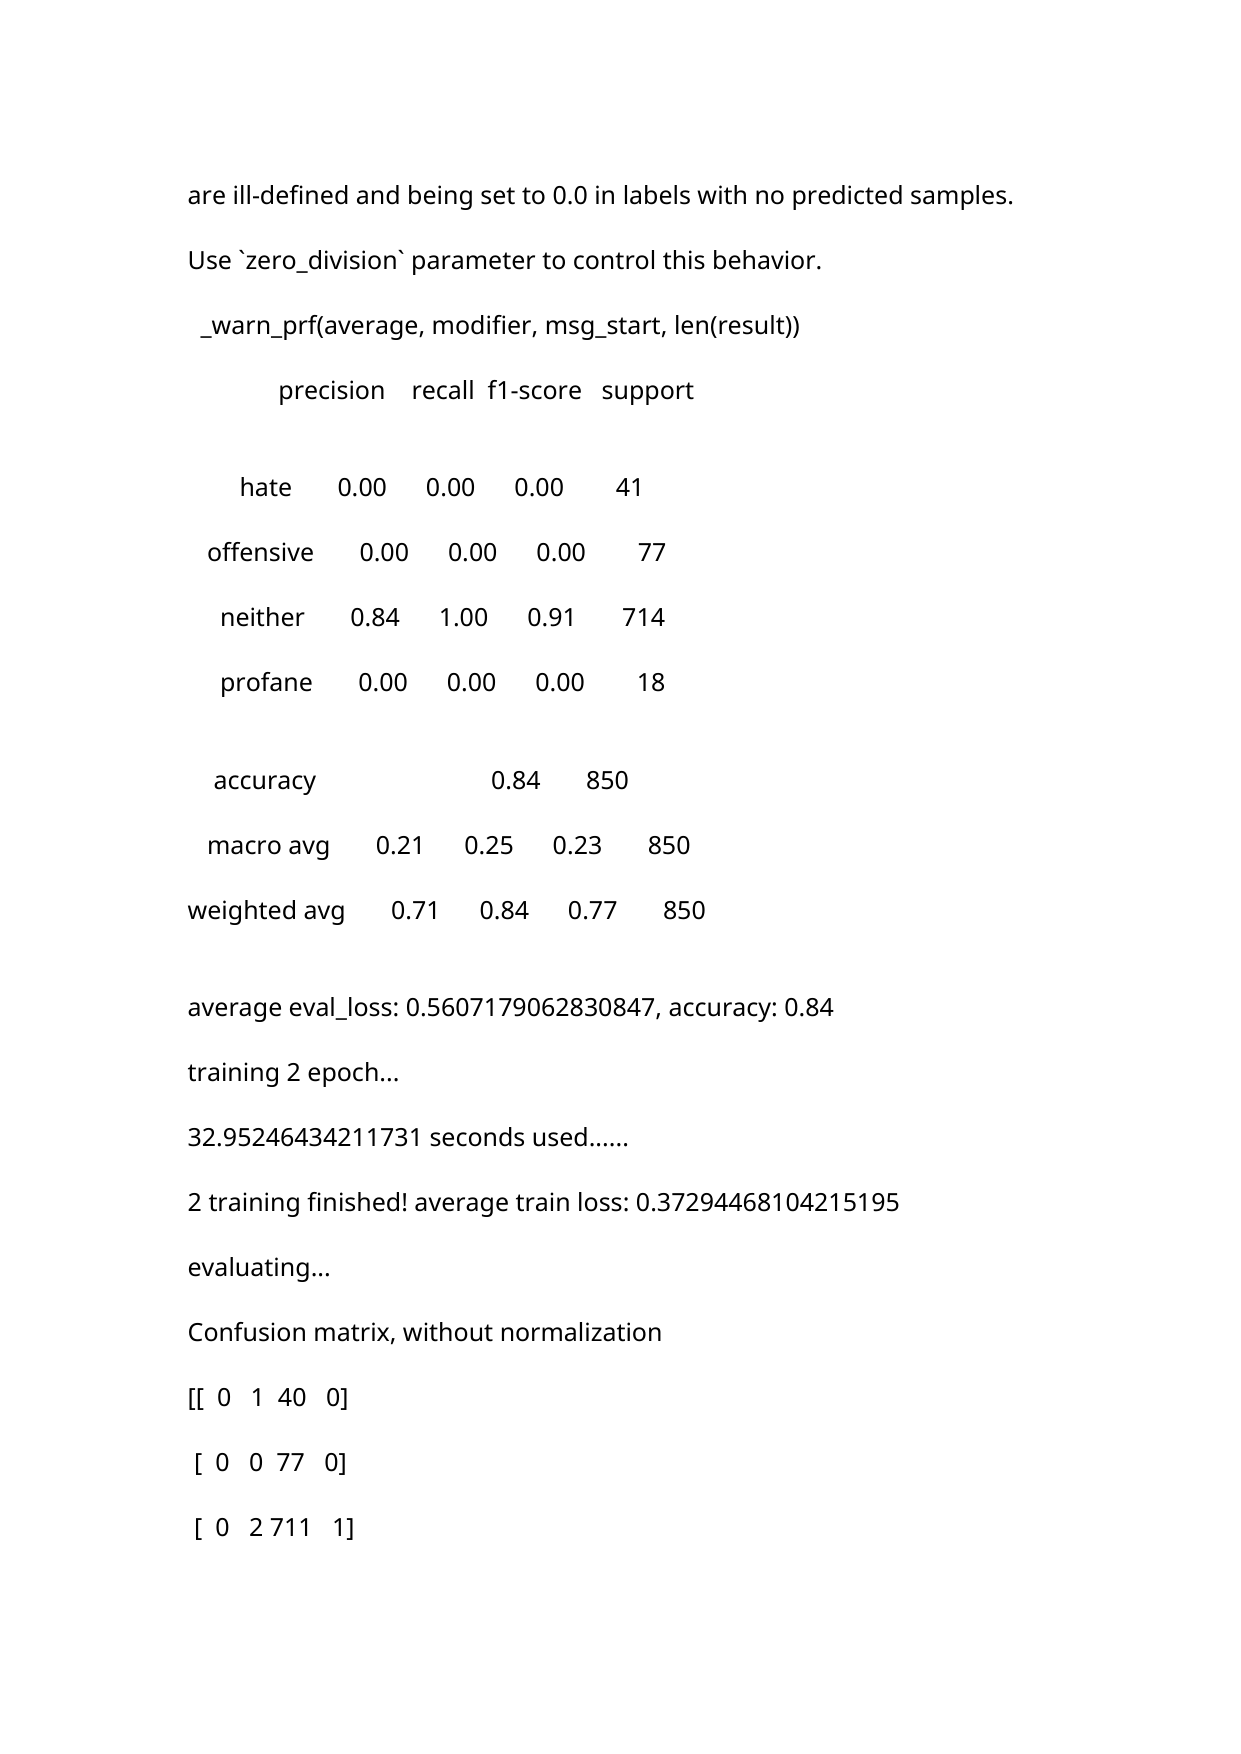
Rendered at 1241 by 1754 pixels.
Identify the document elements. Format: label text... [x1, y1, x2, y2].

text 2 training finished! average train loss: 0.37294468104215195 [187, 1169, 1053, 1234]
text weighted avg 0.71 0.84 0.77 850 [187, 877, 1053, 942]
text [187, 162, 1053, 292]
text hate 0.00 0.00 0.00 41 [187, 454, 1053, 519]
text offensive 0.00 0.00 0.00 77 [187, 519, 1053, 584]
text evaluating... [187, 1234, 1053, 1299]
text 32.95246434211731 seconds used...... [187, 1104, 1053, 1169]
text macro avg 0.21 0.25 0.23 850 [187, 812, 1053, 877]
text average eval_loss: 0.5607179062830847, accuracy: 0.84 [187, 974, 1053, 1039]
text _warn_prf(average, modifier, msg_start, len(result)) [187, 292, 1053, 357]
text [ 0 0 77 0] [187, 1429, 1053, 1494]
text precision recall f1-score support [187, 357, 1053, 422]
text profane 0.00 0.00 0.00 18 [187, 649, 1053, 714]
text accuracy 0.84 850 [187, 747, 1053, 812]
text Confusion matrix, without normalization [187, 1299, 1053, 1364]
text [[ 0 1 40 0] [187, 1364, 1053, 1429]
text training 2 epoch... [187, 1039, 1053, 1104]
text [ 0 2 711 1] [187, 1494, 1053, 1559]
text neither 0.84 1.00 0.91 714 [187, 584, 1053, 649]
